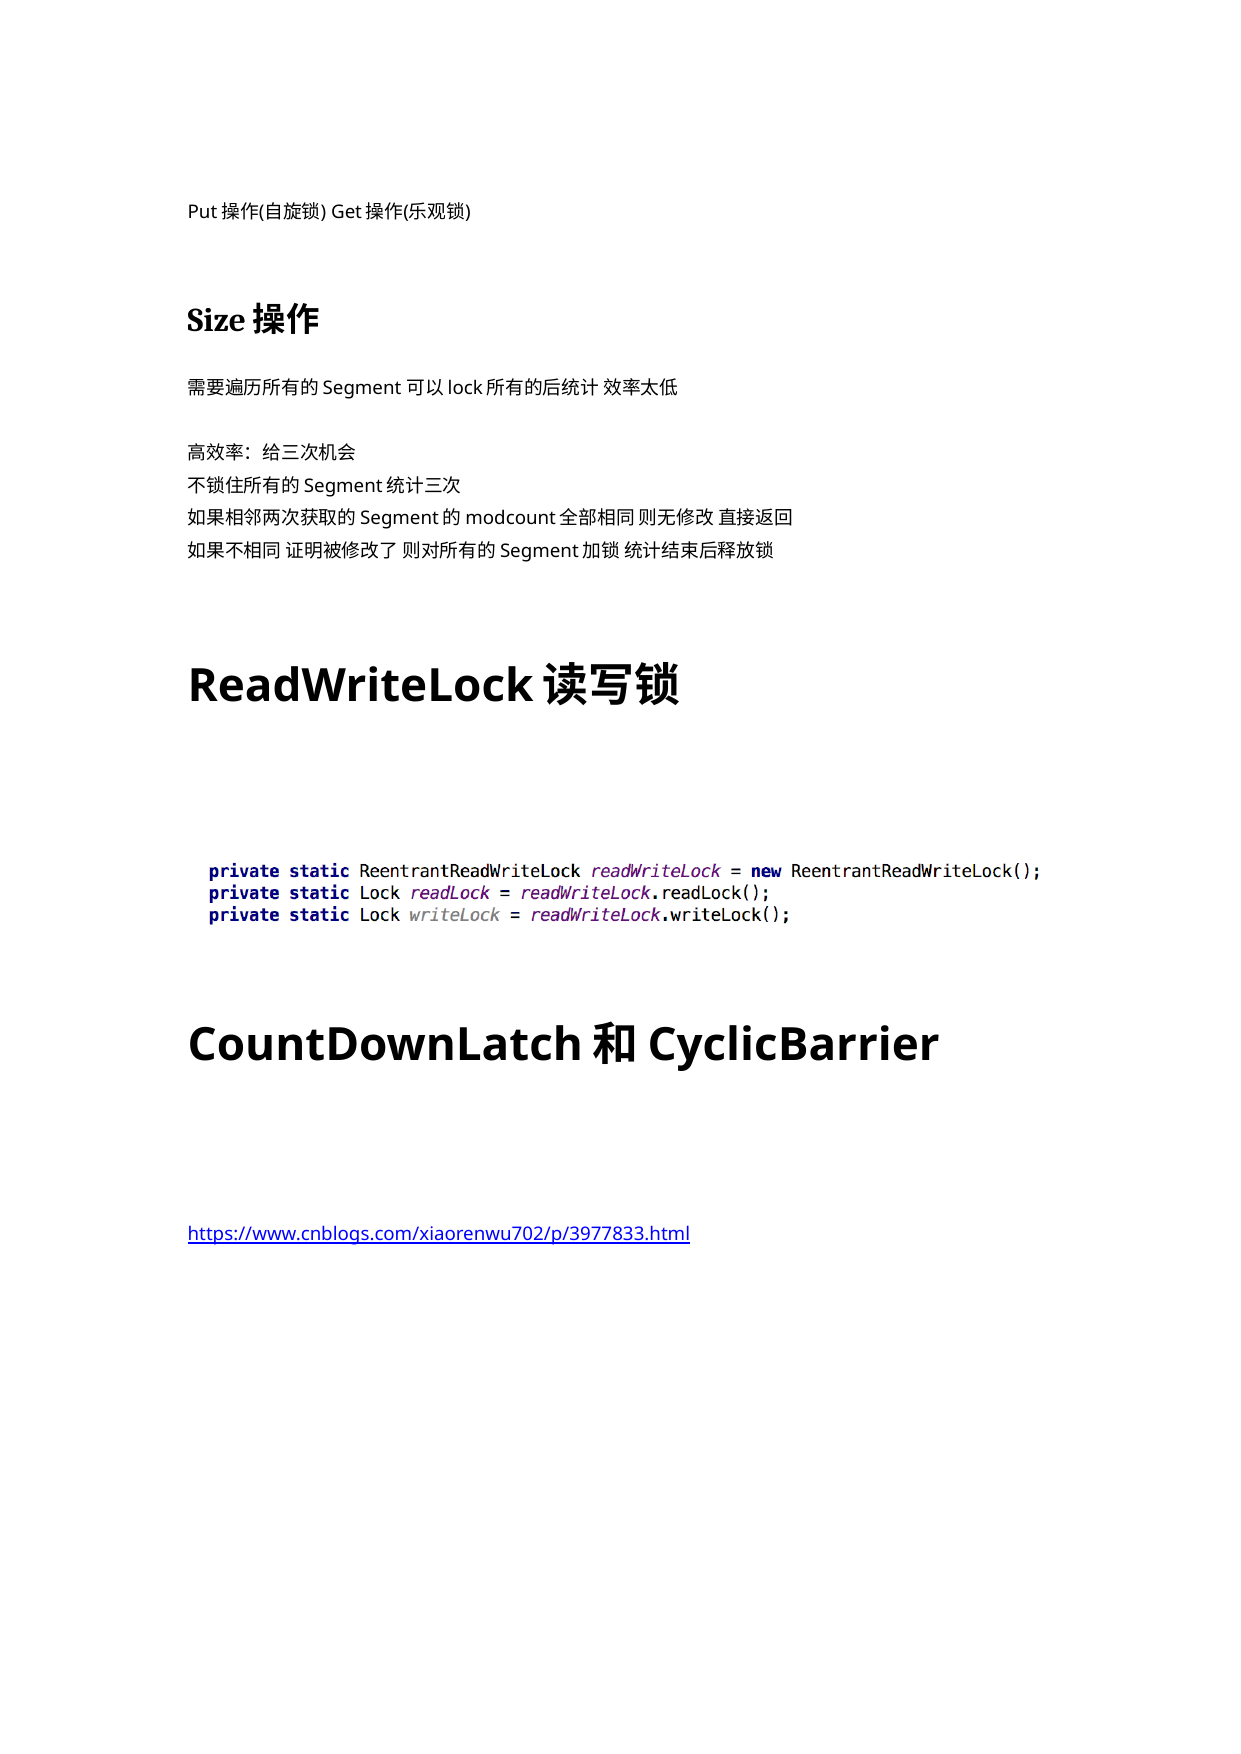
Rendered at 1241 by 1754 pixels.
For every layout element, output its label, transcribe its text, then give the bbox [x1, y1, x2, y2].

text 如果不相同 证明被修改了 则对所有的Segment加锁 统计结束后释放锁 [187, 533, 1053, 565]
text 不锁住所有的Segment统计三次 [187, 468, 1053, 500]
subtitle Size操作 [187, 284, 1053, 349]
text 高效率：给三次机会 [187, 435, 1053, 468]
text 需要遍历所有的Segment 可以lock所有的后统计 效率太低 [187, 370, 1053, 403]
subtitle CountDownLatch和CyclicBarrier [187, 992, 1053, 1089]
subtitle ReadWriteLock读写锁 [187, 633, 1053, 731]
text 如果相邻两次获取的Segment的modcount全部相同 则无修改 直接返回 [187, 500, 1053, 533]
picture [187, 858, 1053, 938]
text Put操作(自旋锁) Get操作(乐观锁) [187, 194, 1053, 227]
text https://www.cnblogs.com/xiaorenwu702/p/3977833.html [187, 1217, 1053, 1250]
